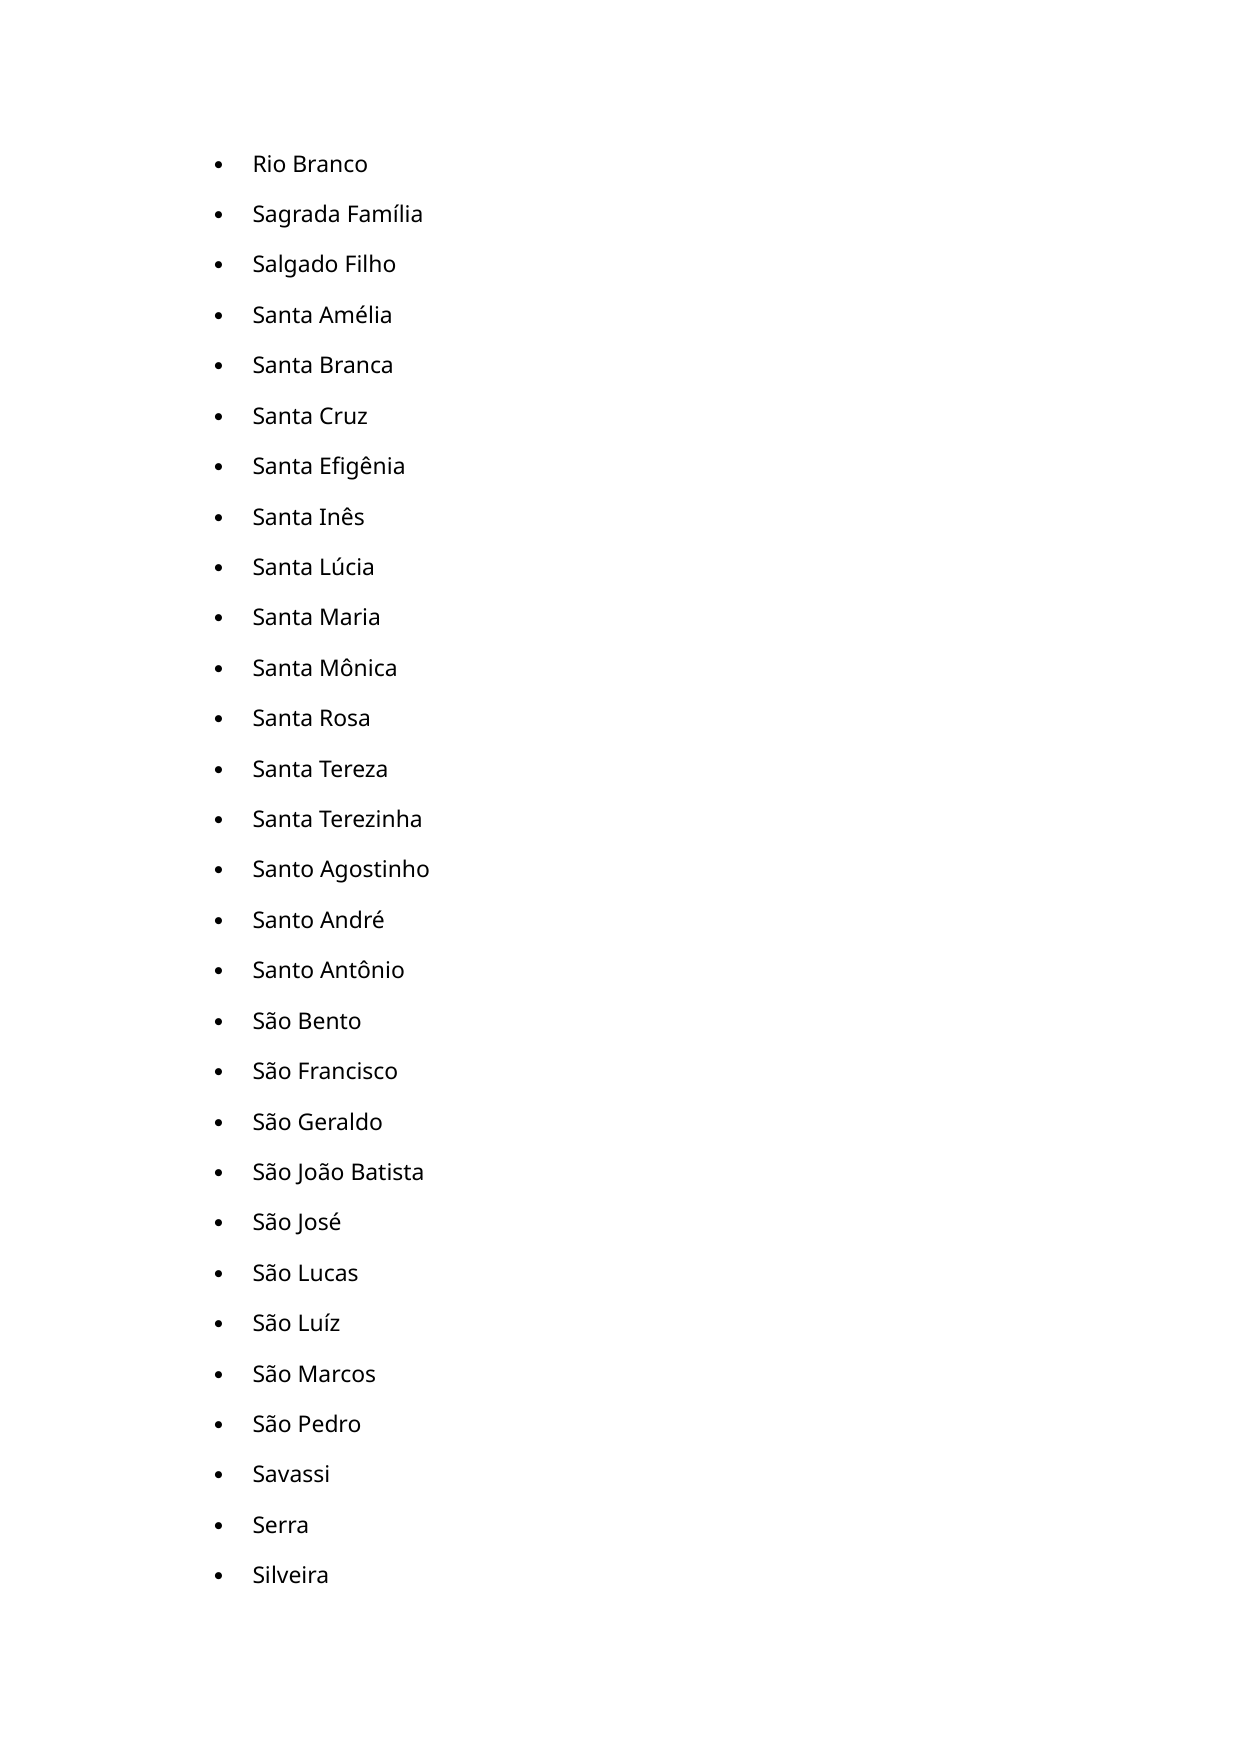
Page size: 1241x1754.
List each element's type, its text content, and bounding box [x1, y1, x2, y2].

list Santa Mônica [215, 652, 1063, 683]
list São Bento [215, 1005, 1063, 1036]
list São Geraldo [215, 1106, 1063, 1137]
list São Pedro [215, 1408, 1063, 1439]
list Santa Inês [215, 501, 1063, 532]
list Santa Terezinha [215, 803, 1063, 834]
list Santa Maria [215, 601, 1063, 633]
list Salgado Filho [215, 248, 1063, 280]
list Santa Amélia [215, 299, 1063, 330]
list Santa Tereza [215, 753, 1063, 784]
list Santo Agostinho [215, 853, 1063, 885]
list São José [215, 1206, 1063, 1238]
list Santo Antônio [215, 954, 1063, 986]
list Silveira [215, 1559, 1063, 1591]
list Sagrada Família [215, 198, 1063, 229]
list Serra [215, 1509, 1063, 1540]
list São Lucas [215, 1257, 1063, 1288]
list Rio Branco [215, 148, 1063, 179]
list São Marcos [215, 1358, 1063, 1389]
list Santa Branca [215, 349, 1063, 381]
list Santo André [215, 904, 1063, 935]
list Santa Lúcia [215, 551, 1063, 582]
list São Francisco [215, 1055, 1063, 1086]
list Savassi [215, 1458, 1063, 1490]
list São João Batista [215, 1156, 1063, 1187]
list Santa Cruz [215, 400, 1063, 431]
list Santa Efigênia [215, 450, 1063, 481]
list Santa Rosa [215, 702, 1063, 733]
list São Luíz [215, 1307, 1063, 1338]
